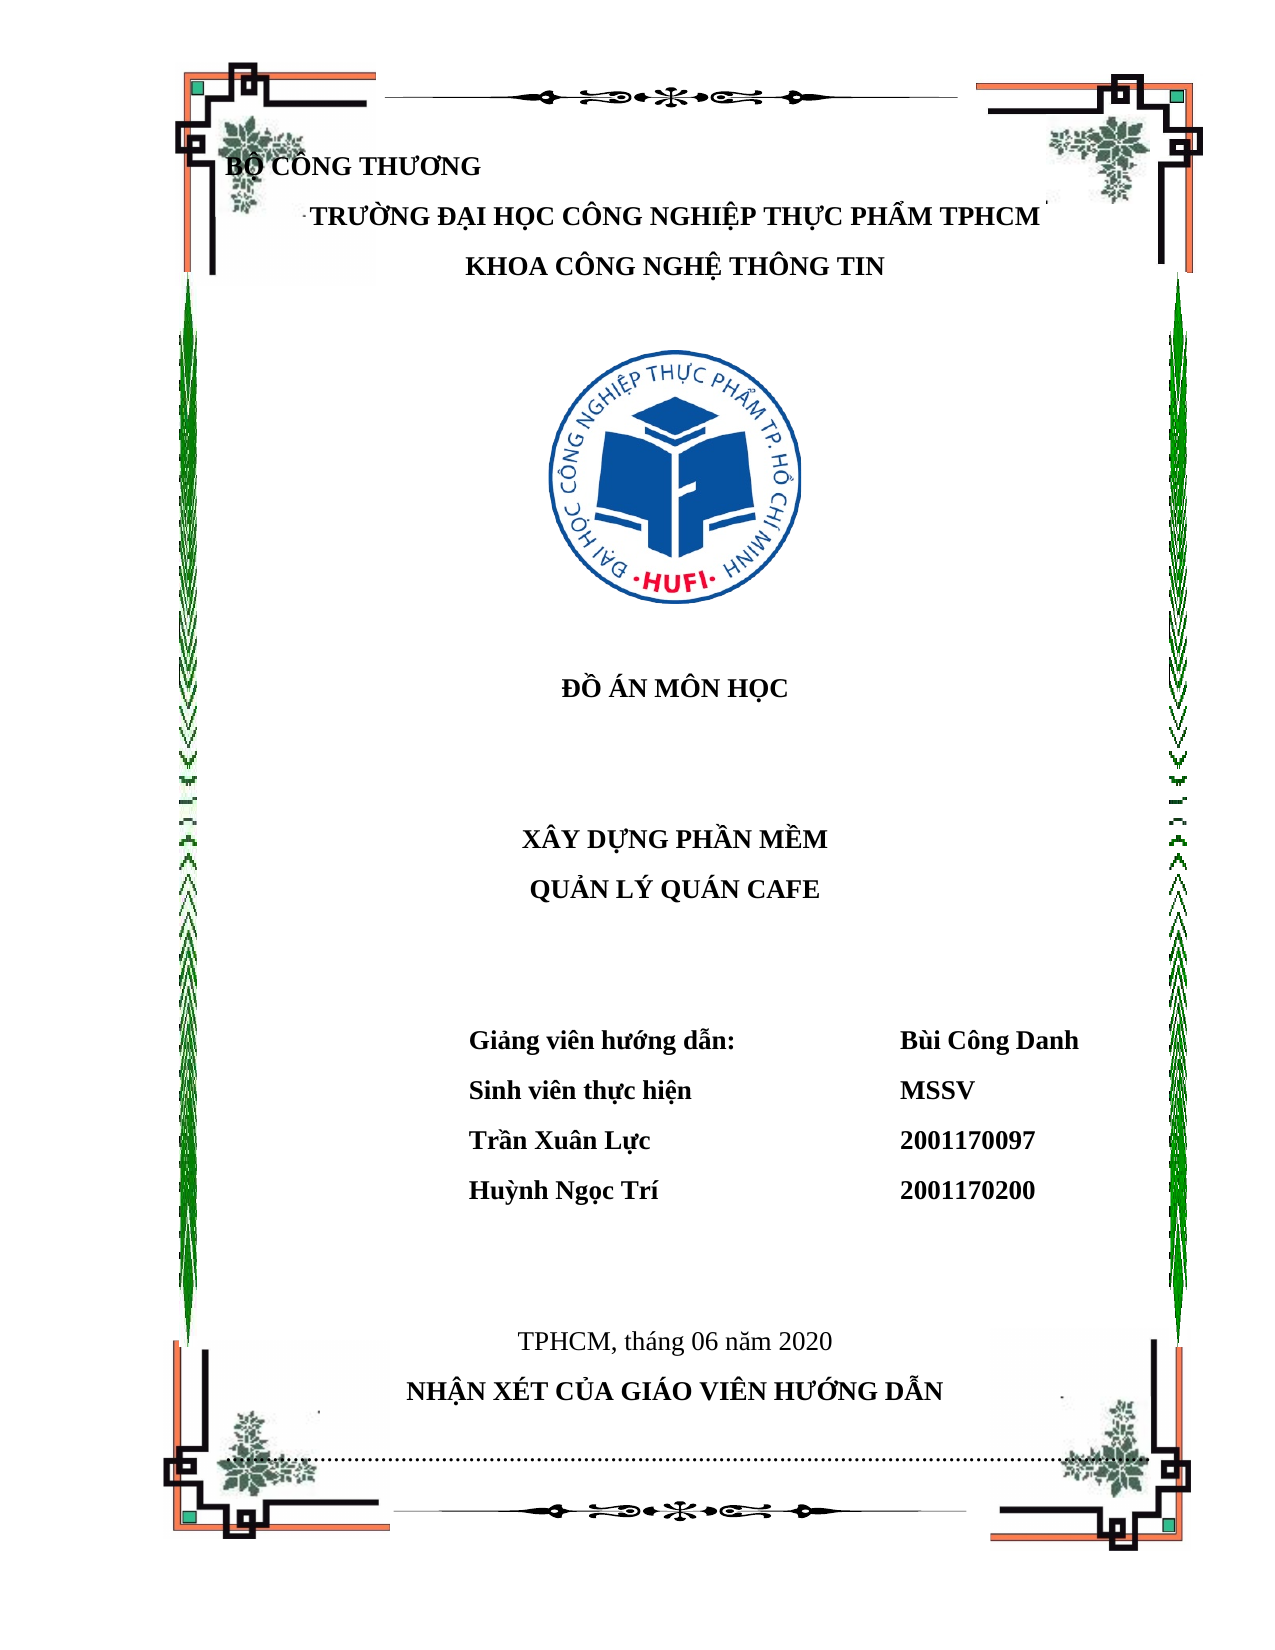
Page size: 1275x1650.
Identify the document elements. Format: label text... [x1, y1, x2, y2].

text XÂY DỰNG PHẦN MỀM [225, 823, 1125, 854]
text Huỳnh Ngọc Trí 2001170200 [225, 1174, 1125, 1206]
picture [548, 350, 802, 604]
text ĐỒ ÁN MÔN HỌC [225, 672, 1125, 703]
picture [1061, 1397, 1150, 1497]
text TPHCM, tháng 06 năm 2020 [225, 1325, 1125, 1356]
text Trần Xuân Lực 2001170097 [225, 1124, 1125, 1155]
text Giảng viên hướng dẫn: Bùi Công Danh [225, 1024, 1125, 1055]
picture [216, 116, 305, 216]
picture [976, 74, 1203, 273]
text QUẢN LÝ QUÁN CAFE [225, 873, 1125, 904]
picture [991, 1329, 1191, 1550]
picture [164, 63, 390, 1539]
text Sinh viên thực hiện MSSV [225, 1074, 1125, 1105]
picture [296, 158, 305, 174]
text NHẬN XÉT CỦA GIÁO VIÊN HƯỚNG DẪN [225, 1375, 1125, 1406]
text TRƯỜNG ĐẠI HỌC CÔNG NGHIỆP THỰC PHẨM TPHCM [225, 200, 1125, 231]
text KHOA CÔNG NGHỆ THÔNG TIN [225, 250, 1125, 282]
